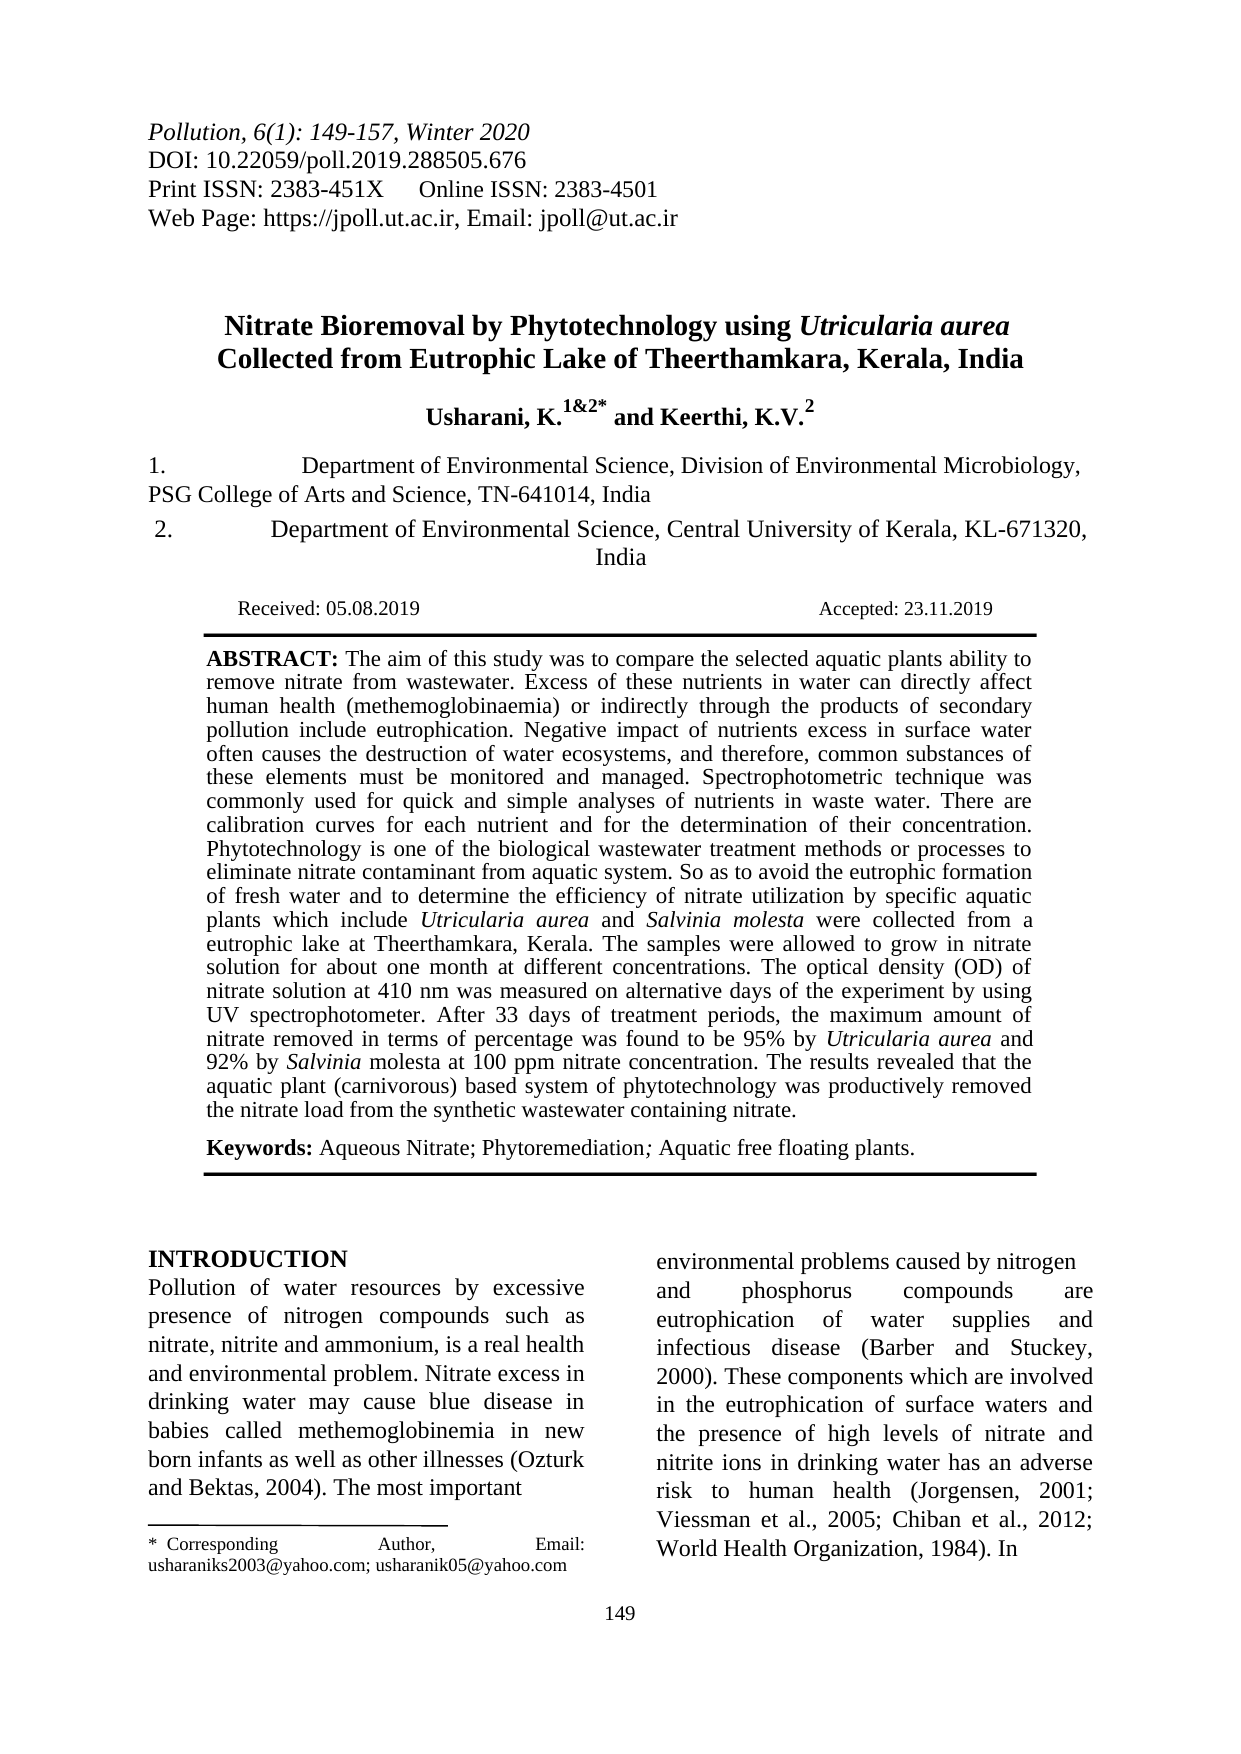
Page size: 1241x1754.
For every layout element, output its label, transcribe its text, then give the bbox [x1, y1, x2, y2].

picture [203, 1172, 1037, 1176]
text Received: 05.08.2019 Accepted: 23.11.2019 [237, 596, 1094, 620]
text ABSTRACT: The aim of this study was to compare the selected aquatic plants ability to remove nitrate from wastewater. Excess of these nutrients in water can directly affect human health (methemoglobinaemia) or indirectly through the products of secondary pollution include eutrophication. Negative impact of nutrients excess in surface water often causes the destruction of water ecosystems, and therefore, common substances of these elements must be monitored and managed. Spectrophotometric technique was commonly used for quick and simple analyses of nutrients in waste water. There are calibration curves for each nutrient and for the determination of their concentration. Phytotechnology is one of the biological wastewater treatment methods or processes to eliminate nitrate contaminant from aquatic system. So as to avoid the eutrophic formation of fresh water and to determine the efficiency of nitrate utilization by specific aquatic plants which include Utricularia aurea and Salvinia molesta were collected from a eutrophic lake at Theerthamkara, Kerala. The samples were allowed to grow in nitrate solution for about one month at different concentrations. The optical density (OD) of nitrate solution at 410 nm was measured on alternative days of the experiment by using UV spectrophotometer. After 33 days of treatment periods, the maximum amount of nitrate removed in terms of percentage was found to be 95% by Utricularia aurea and 92% by Salvinia molesta at 100 ppm nitrate concentration. The results revealed that the aquatic plant (carnivorous) based system of phytotechnology was productively removed the nitrate load from the synthetic wastewater containing nitrate. [206, 647, 1033, 1122]
list Department of Environmental Science, Central University of Kerala, KL-671320, India [148, 515, 1094, 571]
text Nitrate Bioremoval by Phytotechnology using Utricularia aurea Collected from Eutrophic Lake of Theerthamkara, Kerala, India [217, 309, 1025, 375]
text Pollution of water resources by excessive presence of nitrogen compounds such as nitrate, nitrite and ammonium, is a real health and environmental problem. Nitrate excess in drinking water may cause blue disease in babies called methemoglobinemia in new born infants as well as other illnesses (Ozturk and Bektas, 2004). The most important [148, 1273, 585, 1501]
text Web Page: https://jpoll.ut.ac.ir, Email: jpoll@ut.ac.ir [148, 203, 1094, 232]
text Print ISSN: 2383-451X Online ISSN: 2383-4501 [148, 174, 1094, 203]
text 149 [148, 1601, 1092, 1625]
text DOI: 10.22059/poll.2019.288505.676 [148, 146, 1094, 174]
text environmental problems caused by nitrogen [656, 1247, 1094, 1275]
text Keywords: Aqueous Nitrate; Phytoremediation; Aquatic free floating plants. [206, 1134, 1094, 1160]
text Pollution, 6(1): 149-157, Winter 2020 [148, 117, 1094, 146]
picture [203, 633, 1037, 637]
text *Corresponding Author, Email: usharaniks2003@yahoo.com; usharanik05@yahoo.com [148, 1534, 585, 1575]
text Usharani, K.1&2* and Keerthi, K.V.2 [148, 395, 1092, 433]
text and phosphorus compounds are eutrophication of water supplies and infectious disease (Barber and Stuckey, 2000). These components which are involved in the eutrophication of surface waters and the presence of high levels of nitrate and nitrite ions in drinking water has an adverse risk to human health (Jorgensen, 2001; Viessman et al., 2005; Chiban et al., 2012; World Health Organization, 1984). In [656, 1276, 1094, 1561]
text INTRODUCTION [148, 1244, 585, 1273]
list Department of Environmental Science, Division of Environmental Microbiology, PSG College of Arts and Science, TN-641014, India [148, 451, 1094, 507]
